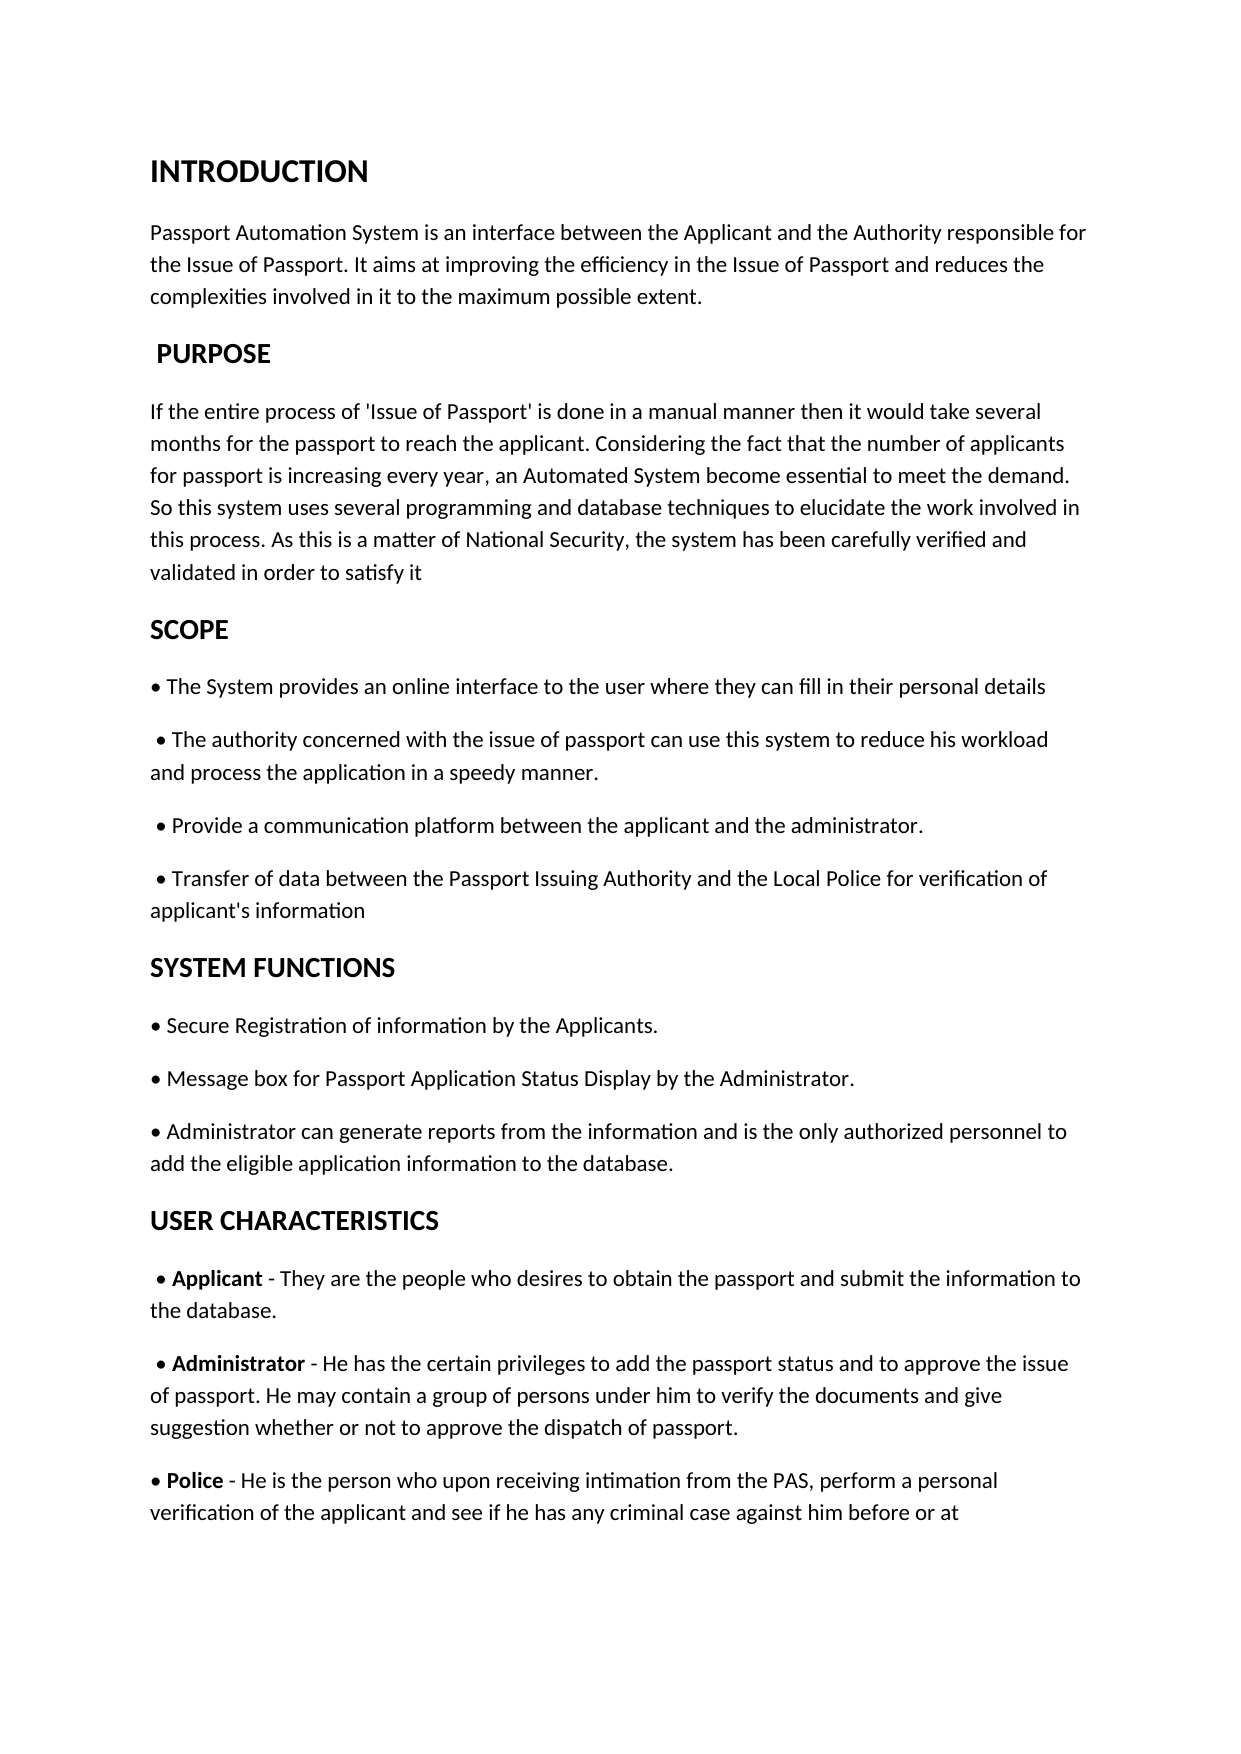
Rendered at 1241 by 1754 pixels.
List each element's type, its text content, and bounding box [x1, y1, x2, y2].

text PURPOSE [150, 335, 1090, 371]
text • Applicant - They are the people who desires to obtain the passport and submit the information to the database. [150, 1264, 1090, 1324]
text Passport Automation System is an interface between the Applicant and the Authority responsible for the Issue of Passport. It aims at improving the efficiency in the Issue of Passport and reduces the complexities involved in it to the maximum possible extent. [150, 218, 1090, 310]
text • Transfer of data between the Passport Issuing Authority and the Local Police for verification of applicant's information [150, 864, 1090, 924]
text USER CHARACTERISTICS [150, 1202, 1090, 1238]
text • Police - He is the person who upon receiving intimation from the PAS, perform a personal verification of the applicant and see if he has any criminal case against him before or at [150, 1466, 1090, 1527]
text • Provide a communication platform between the applicant and the administrator. [150, 811, 1090, 839]
text INTRODUCTION [150, 150, 1090, 191]
text If the entire process of 'Issue of Passport' is done in a manual manner then it would take several months for the passport to reach the applicant. Considering the fact that the number of applicants for passport is increasing every year, an Automated System become essential to meet the demand. So this system uses several programming and database techniques to elucidate the work involved in this process. As this is a matter of National Security, the system has been carefully verified and validated in order to satisfy it [150, 397, 1090, 586]
text SYSTEM FUNCTIONS [150, 949, 1090, 984]
text SCOPE [150, 611, 1090, 646]
text • Administrator - He has the certain privileges to add the passport status and to approve the issue of passport. He may contain a group of persons under him to verify the documents and give suggestion whether or not to approve the dispatch of passport. [150, 1349, 1090, 1441]
text • Secure Registration of information by the Applicants. [150, 1011, 1090, 1039]
text • Administrator can generate reports from the information and is the only authorized personnel to add the eligible application information to the database. [150, 1117, 1090, 1177]
text • The authority concerned with the issue of passport can use this system to reduce his workload and process the application in a speedy manner. [150, 726, 1090, 786]
text • The System provides an online interface to the user where they can fill in their personal details [150, 672, 1090, 701]
text • Message box for Passport Application Status Display by the Administrator. [150, 1064, 1090, 1092]
